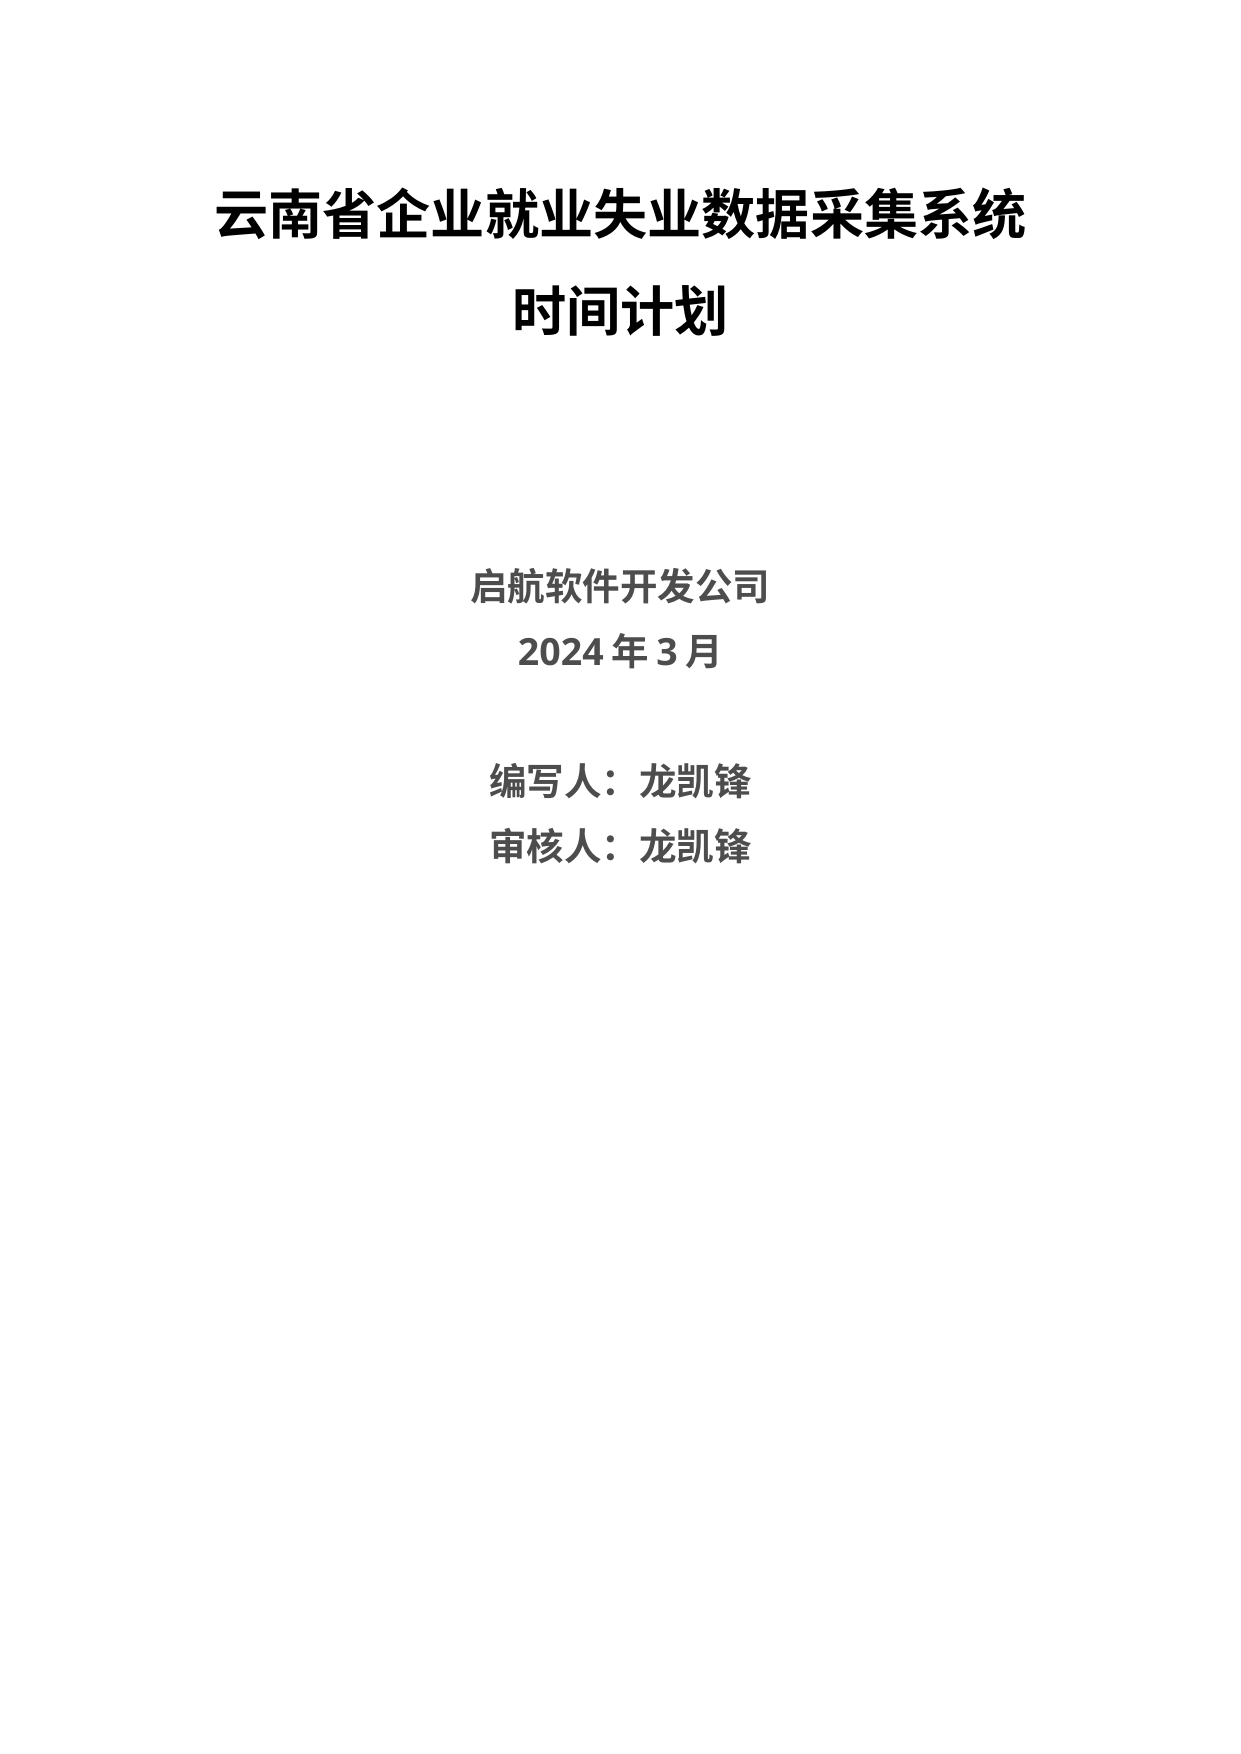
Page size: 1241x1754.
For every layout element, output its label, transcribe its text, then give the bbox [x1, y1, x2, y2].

text 启航软件开发公司 [187, 552, 1053, 617]
text 2024年3月 [187, 617, 1053, 682]
text 审核人：龙凯锋 [187, 812, 1053, 877]
text 时间计划 [187, 259, 1053, 357]
text 编写人：龙凯锋 [187, 747, 1053, 812]
text 云南省企业就业失业数据采集系统 [187, 162, 1053, 259]
